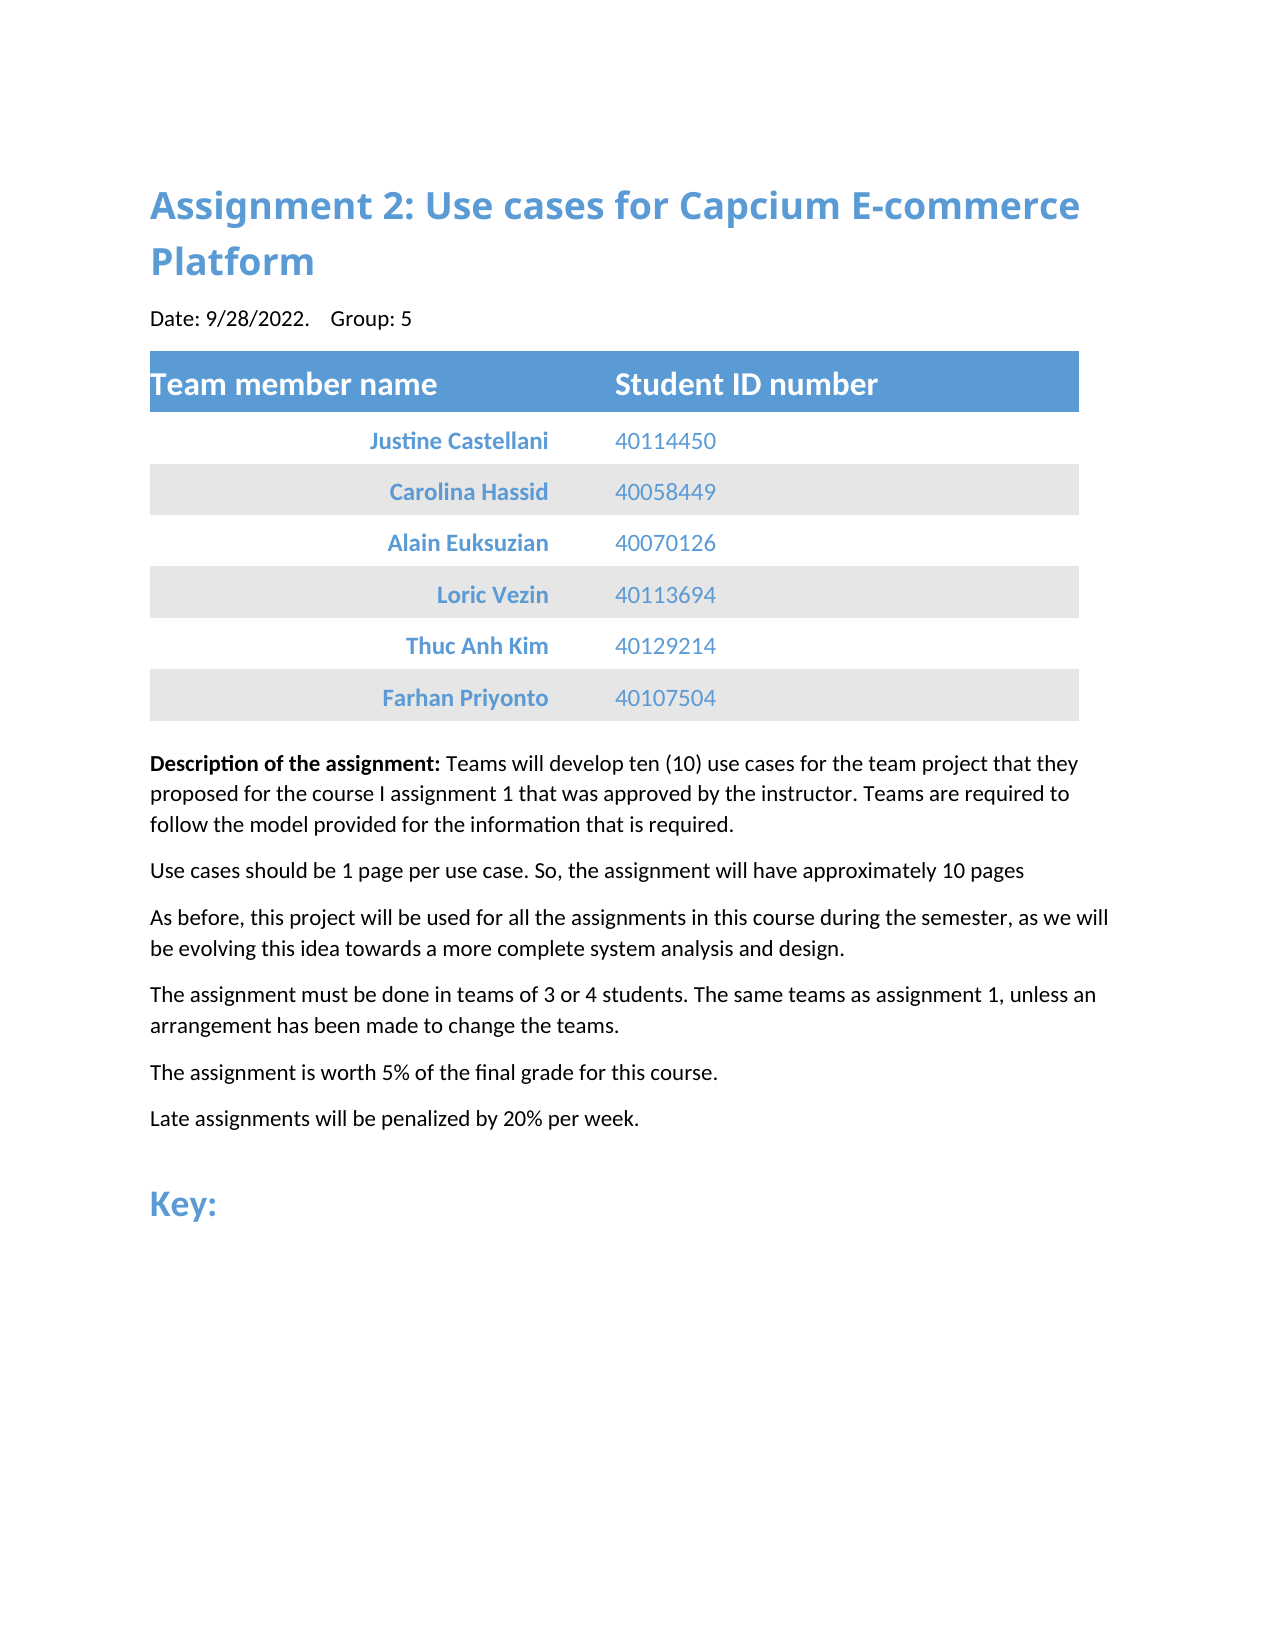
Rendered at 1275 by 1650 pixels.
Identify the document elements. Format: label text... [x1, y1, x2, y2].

table_cell 40070126 [615, 515, 1079, 566]
table_header Team member name [150, 351, 615, 412]
table_cell 40058449 [615, 464, 1079, 515]
text Key: [150, 1180, 1125, 1226]
text The assignment must be done in teams of 3 or 4 students. The same teams as assignment 1, unless an arrangement has been made to change the teams. [150, 981, 1125, 1039]
table_cell Justine Castellani [150, 413, 615, 464]
text Use cases should be 1 page per use case. So, the assignment will have approximately 10 pages [150, 857, 1125, 884]
table_cell 40114450 [615, 413, 1079, 464]
table_cell Loric Vezin [150, 566, 615, 618]
text The assignment is worth 5% of the final grade for this course. [150, 1058, 1125, 1086]
table_cell 40107504 [615, 669, 1079, 721]
text Late assignments will be penalized by 20% per week. [150, 1104, 1125, 1132]
subtitle Assignment 2: Use cases for Capcium E-commerce Platform [150, 179, 1125, 286]
table_cell Carolina Hassid [150, 464, 615, 515]
table_cell 40113694 [615, 566, 1079, 618]
table_cell Alain Euksuzian [150, 515, 615, 566]
table_cell 40129214 [615, 618, 1079, 669]
table_header Student ID number [615, 351, 1079, 412]
text Date: 9/28/2022. Group: 5 [150, 304, 1125, 332]
table_cell Farhan Priyonto [150, 669, 615, 721]
text Description of the assignment: Teams will develop ten (10) use cases for the team project that they proposed for the course I assignment 1 that was approved by the instructor. Teams are required to follow the model provided for the information that is required. [150, 749, 1125, 838]
text As before, this project will be used for all the assignments in this course during the semester, as we will be evolving this idea towards a more complete system analysis and design. [150, 903, 1125, 962]
table_cell Thuc Anh Kim [150, 618, 615, 669]
